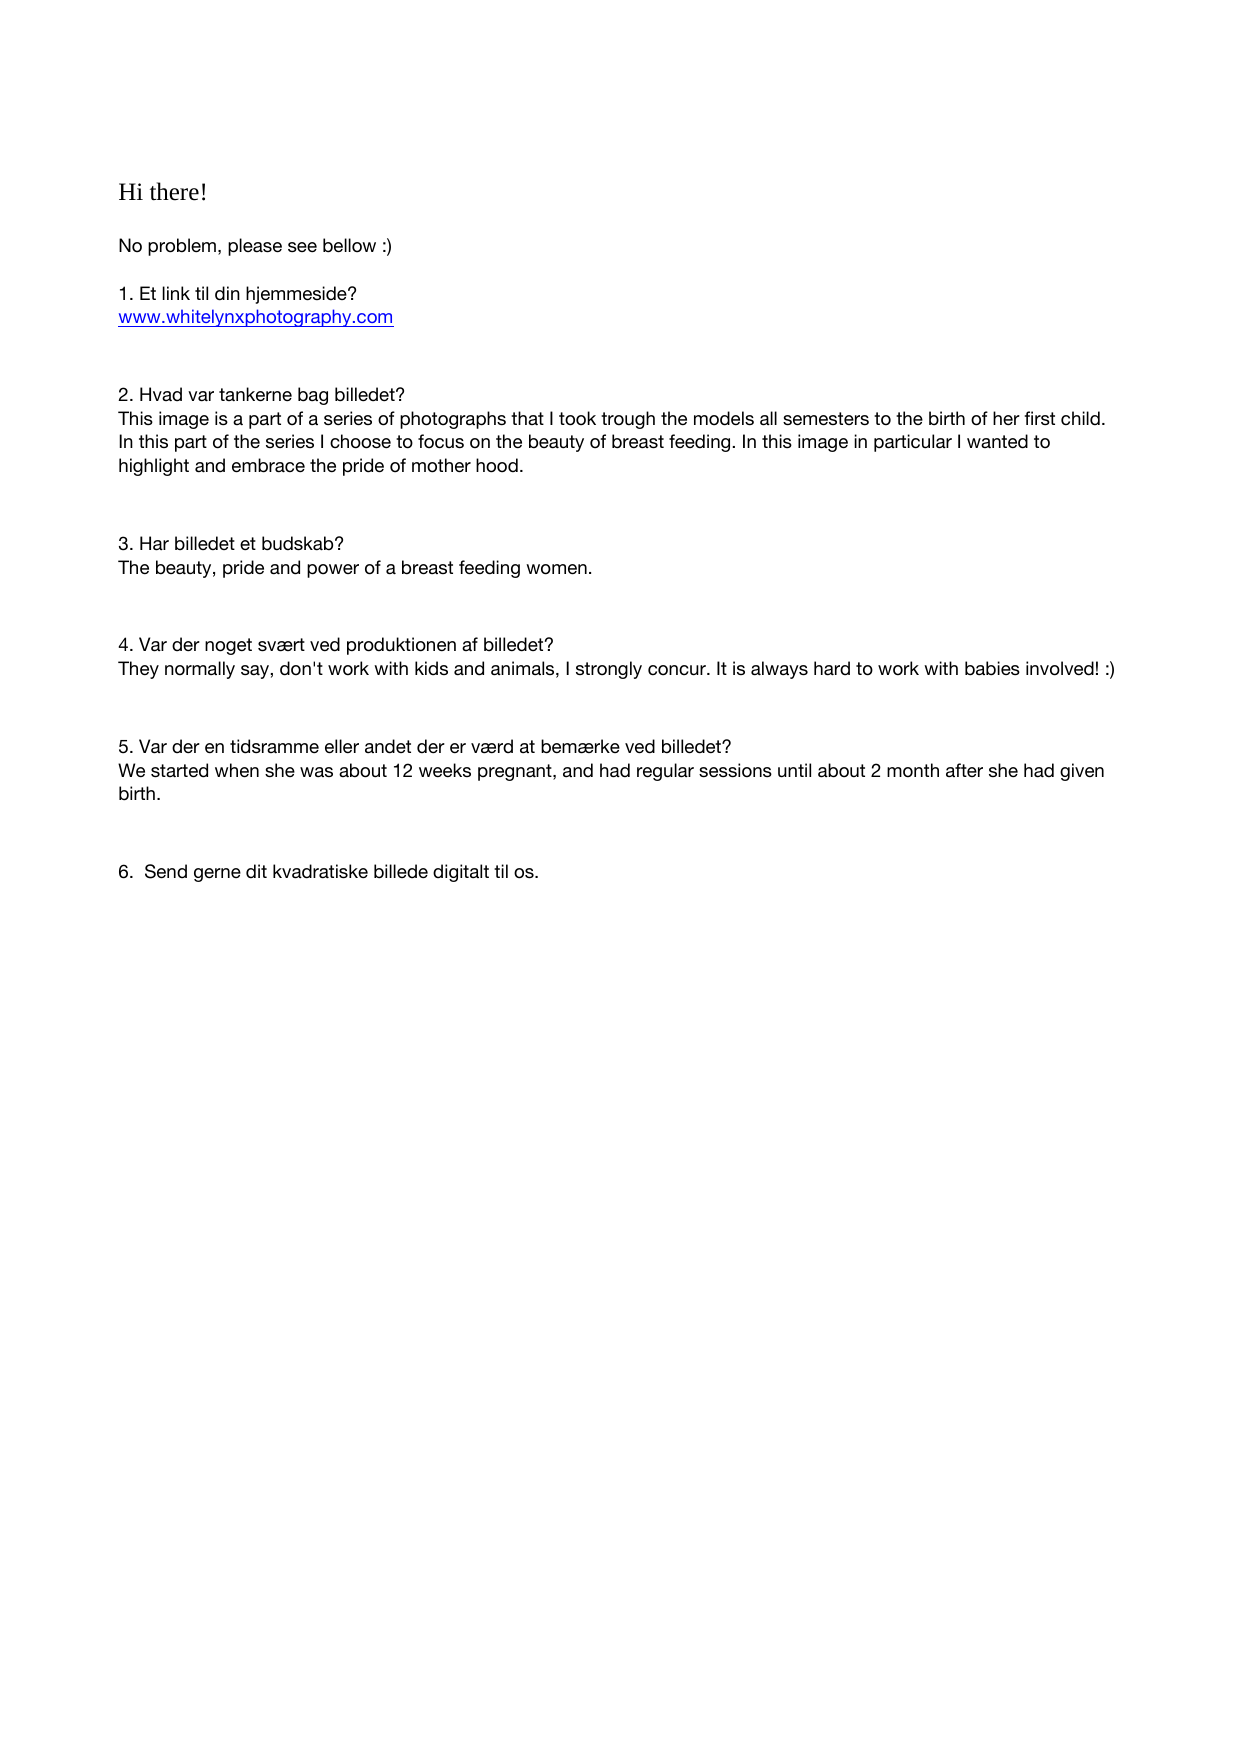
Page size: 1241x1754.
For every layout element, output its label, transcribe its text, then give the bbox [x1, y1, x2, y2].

text Hi there! [118, 177, 1122, 206]
text 5. Var der en tidsramme eller andet der er værd at bemærke ved billedet? [118, 735, 1122, 759]
text 4. Var der noget svært ved produktionen af billedet? [118, 634, 1122, 657]
text 3. Har billedet et budskab? [118, 532, 1122, 556]
text www.whitelynxphotography.com [118, 306, 1122, 329]
text This image is a part of a series of photographs that I took trough the models all semesters to the birth of her first child. In this part of the series I choose to focus on the beauty of breast feeding. In this image in particular I wanted to highlight and embrace the pride of mother hood. [118, 407, 1122, 478]
text No problem, please see bellow :) [118, 235, 1122, 258]
text The beauty, pride and power of a breast feeding women. [118, 556, 1122, 579]
text They normally say, don't work with kids and animals, I strongly concur. It is always hard to work with babies involved! :) [118, 657, 1122, 681]
text 6. Send gerne dit kvadratiske billede digitalt til os. [118, 860, 1122, 884]
text 2. Hvad var tankerne bag billedet? [118, 383, 1122, 407]
text We started when she was about 12 weeks pregnant, and had regular sessions until about 2 month after she had given birth. [118, 759, 1122, 806]
text 1. Et link til din hjemmeside? [118, 282, 1122, 306]
